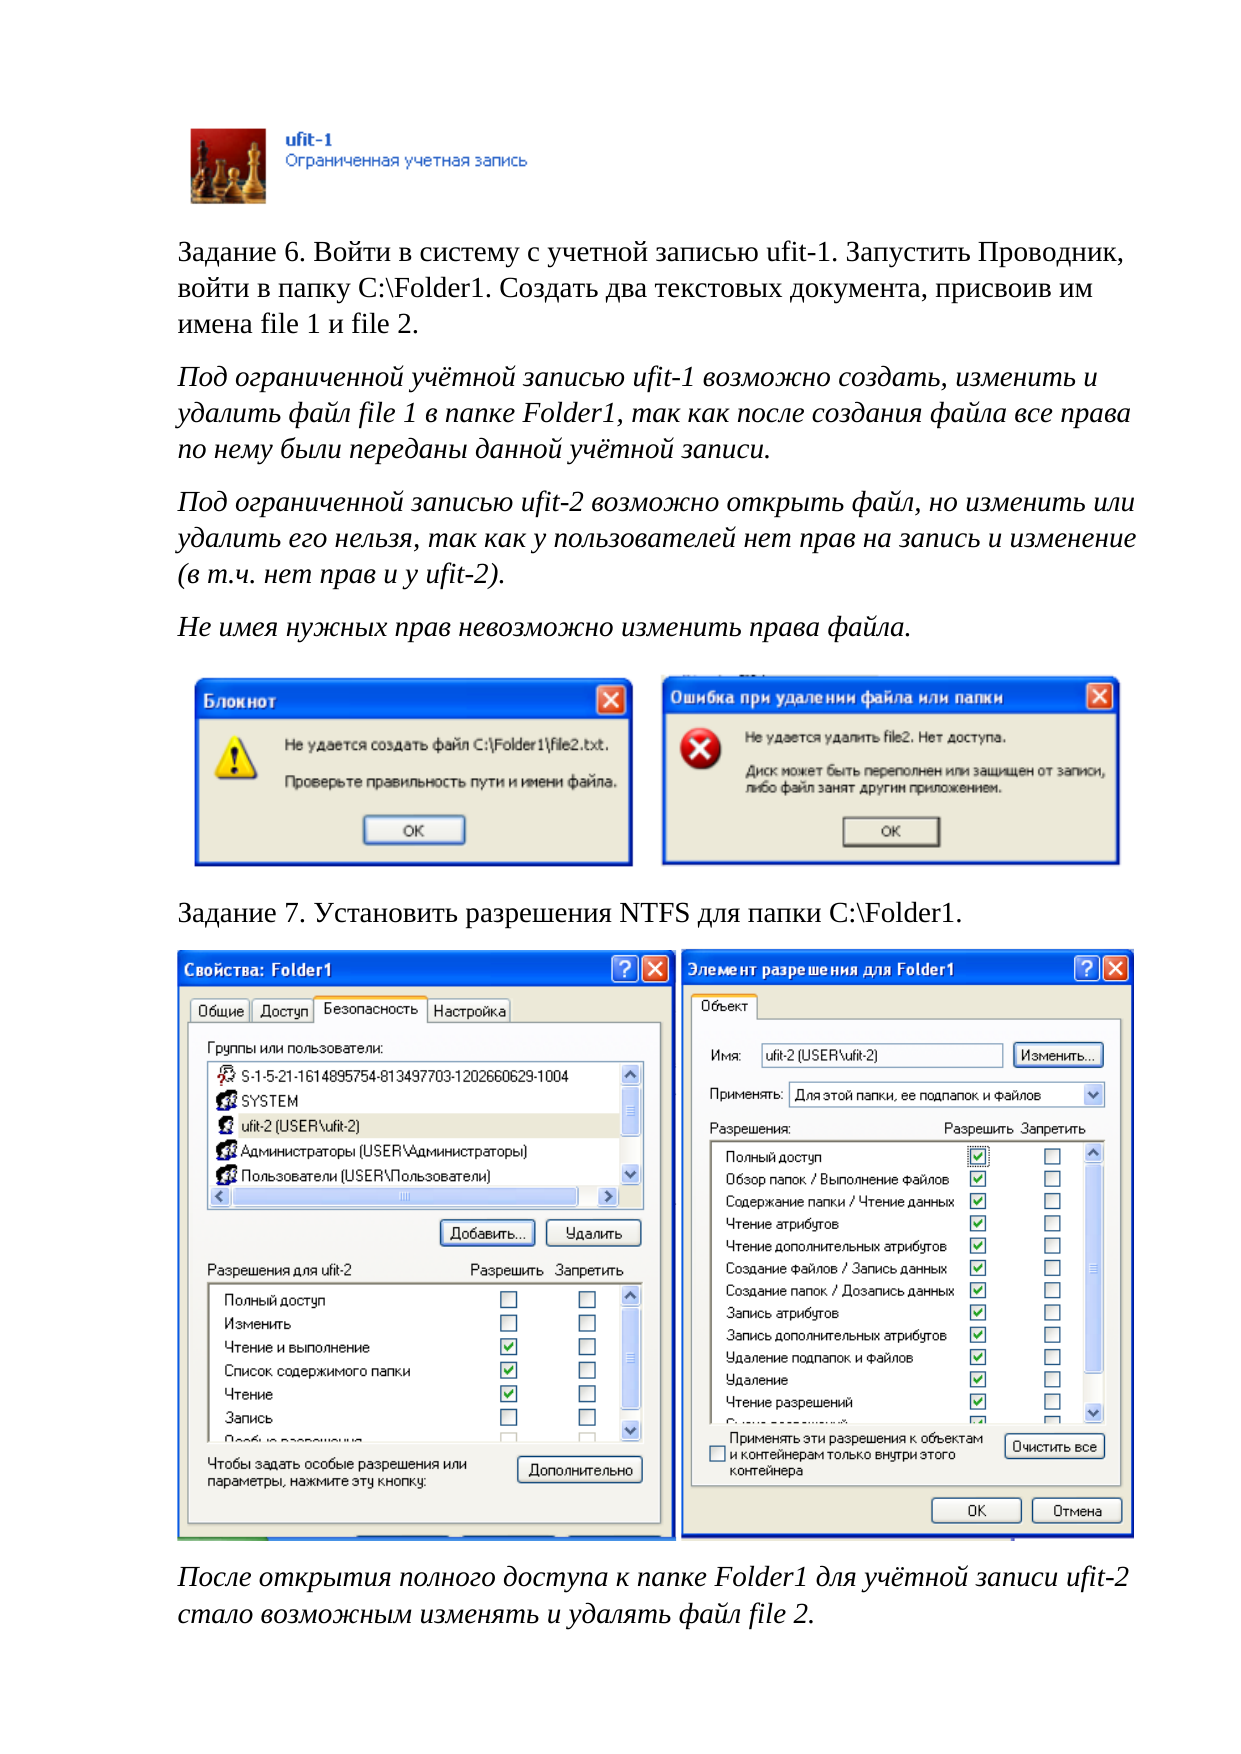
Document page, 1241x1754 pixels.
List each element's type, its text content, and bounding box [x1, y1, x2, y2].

picture [177, 950, 677, 1541]
text Не имея нужных прав невозможно изменить права файла. [177, 609, 1152, 643]
picture [177, 118, 546, 215]
text Под ограниченной учётной записью ufit-1 возможно создать, изменить и удалить файл file 1 в папке Folder1, так как после создания файла все права по нему были переданы данной учётной записи. [177, 359, 1152, 465]
text После открытия полного доступа к папке Folder1 для учётной записи ufit-2 стало возможным изменять и удалять файл file 2. [177, 1559, 1152, 1629]
picture [681, 948, 1134, 1541]
text Задание 7. Установить разрешения NTFS для папки C:\Folder1. [177, 895, 1152, 929]
text Задание 6. Войти в систему с учетной записью ufit-1. Запустить Проводник, войти в папку C:\Folder1. Создать два текстовых документа, присвоив им имена file 1 и file 2. [177, 234, 1152, 340]
picture [184, 662, 1137, 876]
text Под ограниченной записью ufit-2 возможно открыть файл, но изменить или удалить его нельзя, так как у пользователей нет прав на запись и изменение (в т.ч. нет прав и у ufit-2). [177, 484, 1152, 590]
